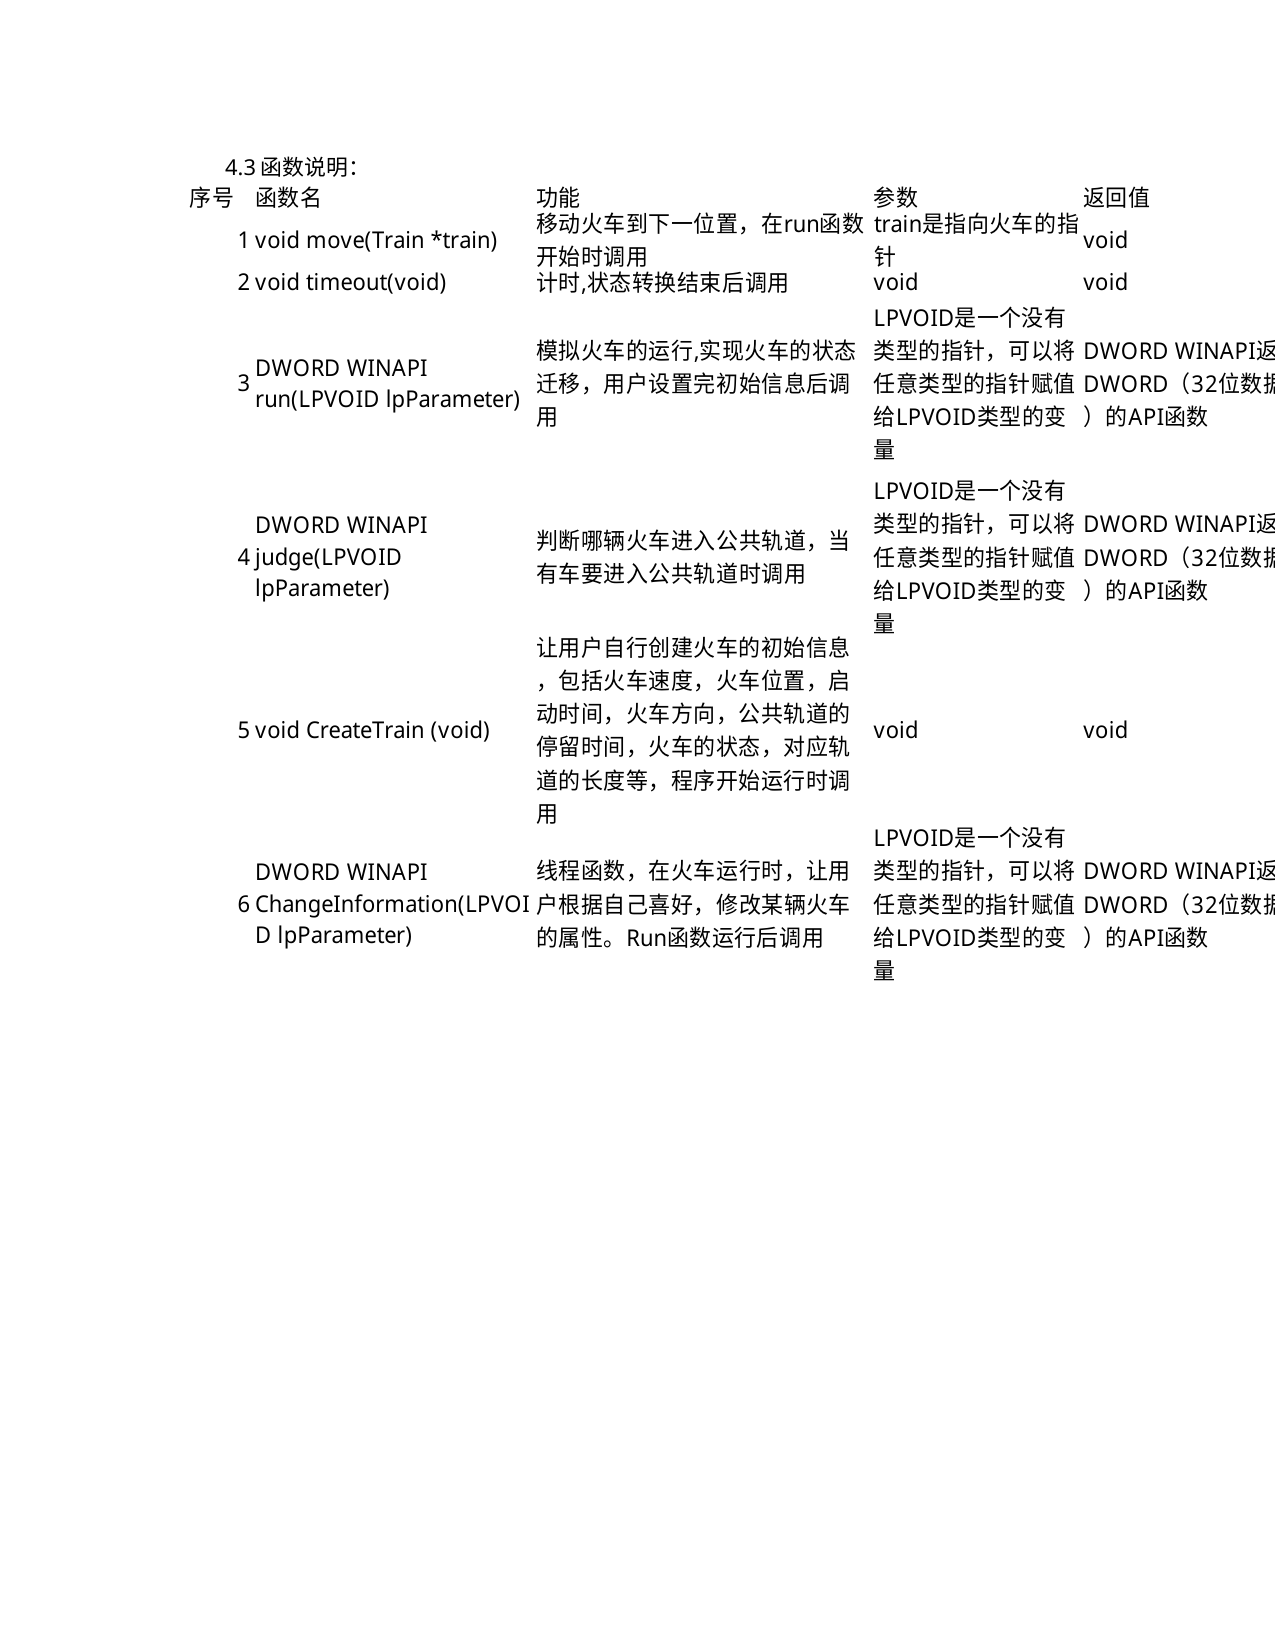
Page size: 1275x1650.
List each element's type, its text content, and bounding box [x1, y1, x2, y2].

list 4.3函数说明： [225, 150, 1087, 182]
